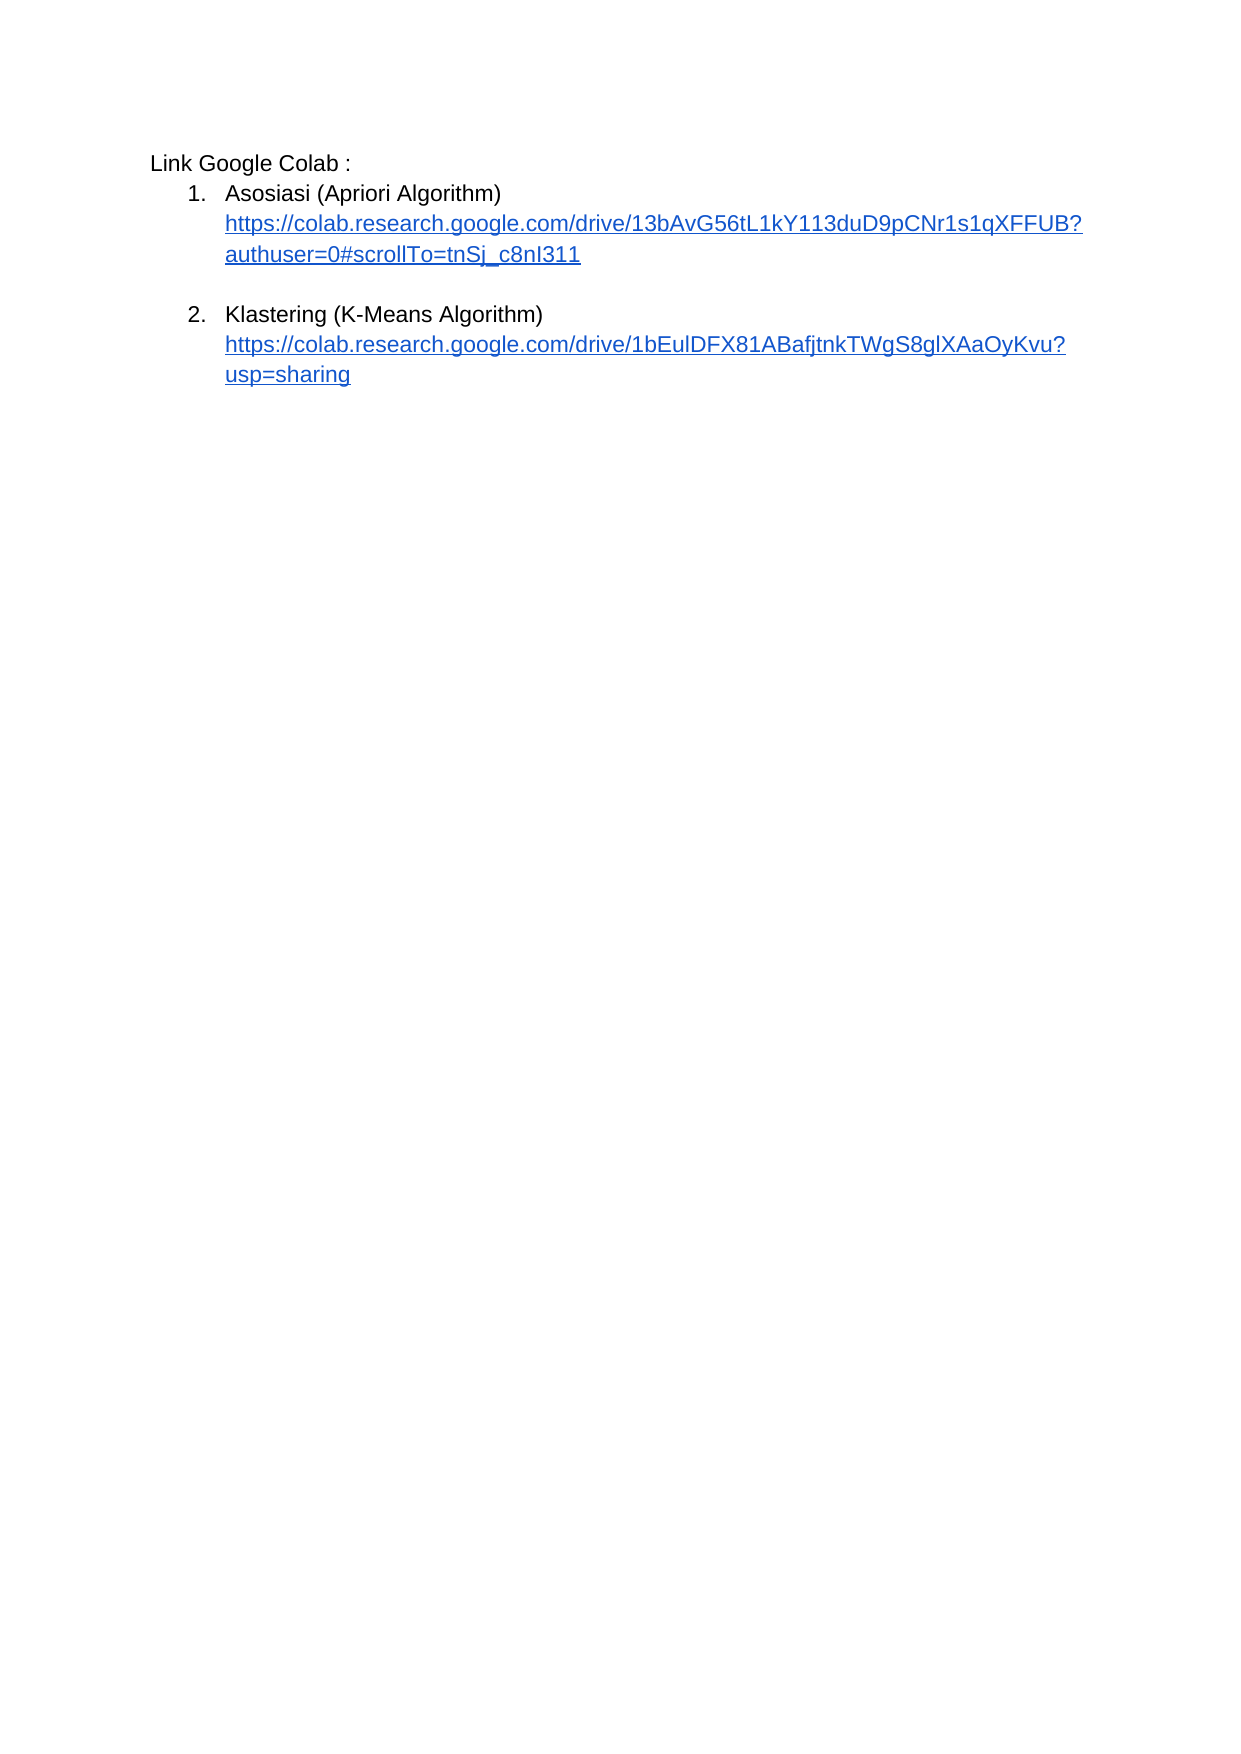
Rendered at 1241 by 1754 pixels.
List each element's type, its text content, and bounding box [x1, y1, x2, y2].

text https://colab.research.google.com/drive/13bAvG56tL1kY113duD9pCNr1s1qXFFUB?authuser=0#scrollTo=tnSj_c8nI311 [225, 210, 1090, 267]
text Link Google Colab : [150, 150, 1090, 176]
list Klastering (K-Means Algorithm) [187, 301, 1090, 327]
text https://colab.research.google.com/drive/1bEulDFX81ABafjtnkTWgS8glXAaOyKvu?usp=sharing [225, 331, 1090, 388]
list Asosiasi (Apriori Algorithm) [187, 180, 1090, 207]
